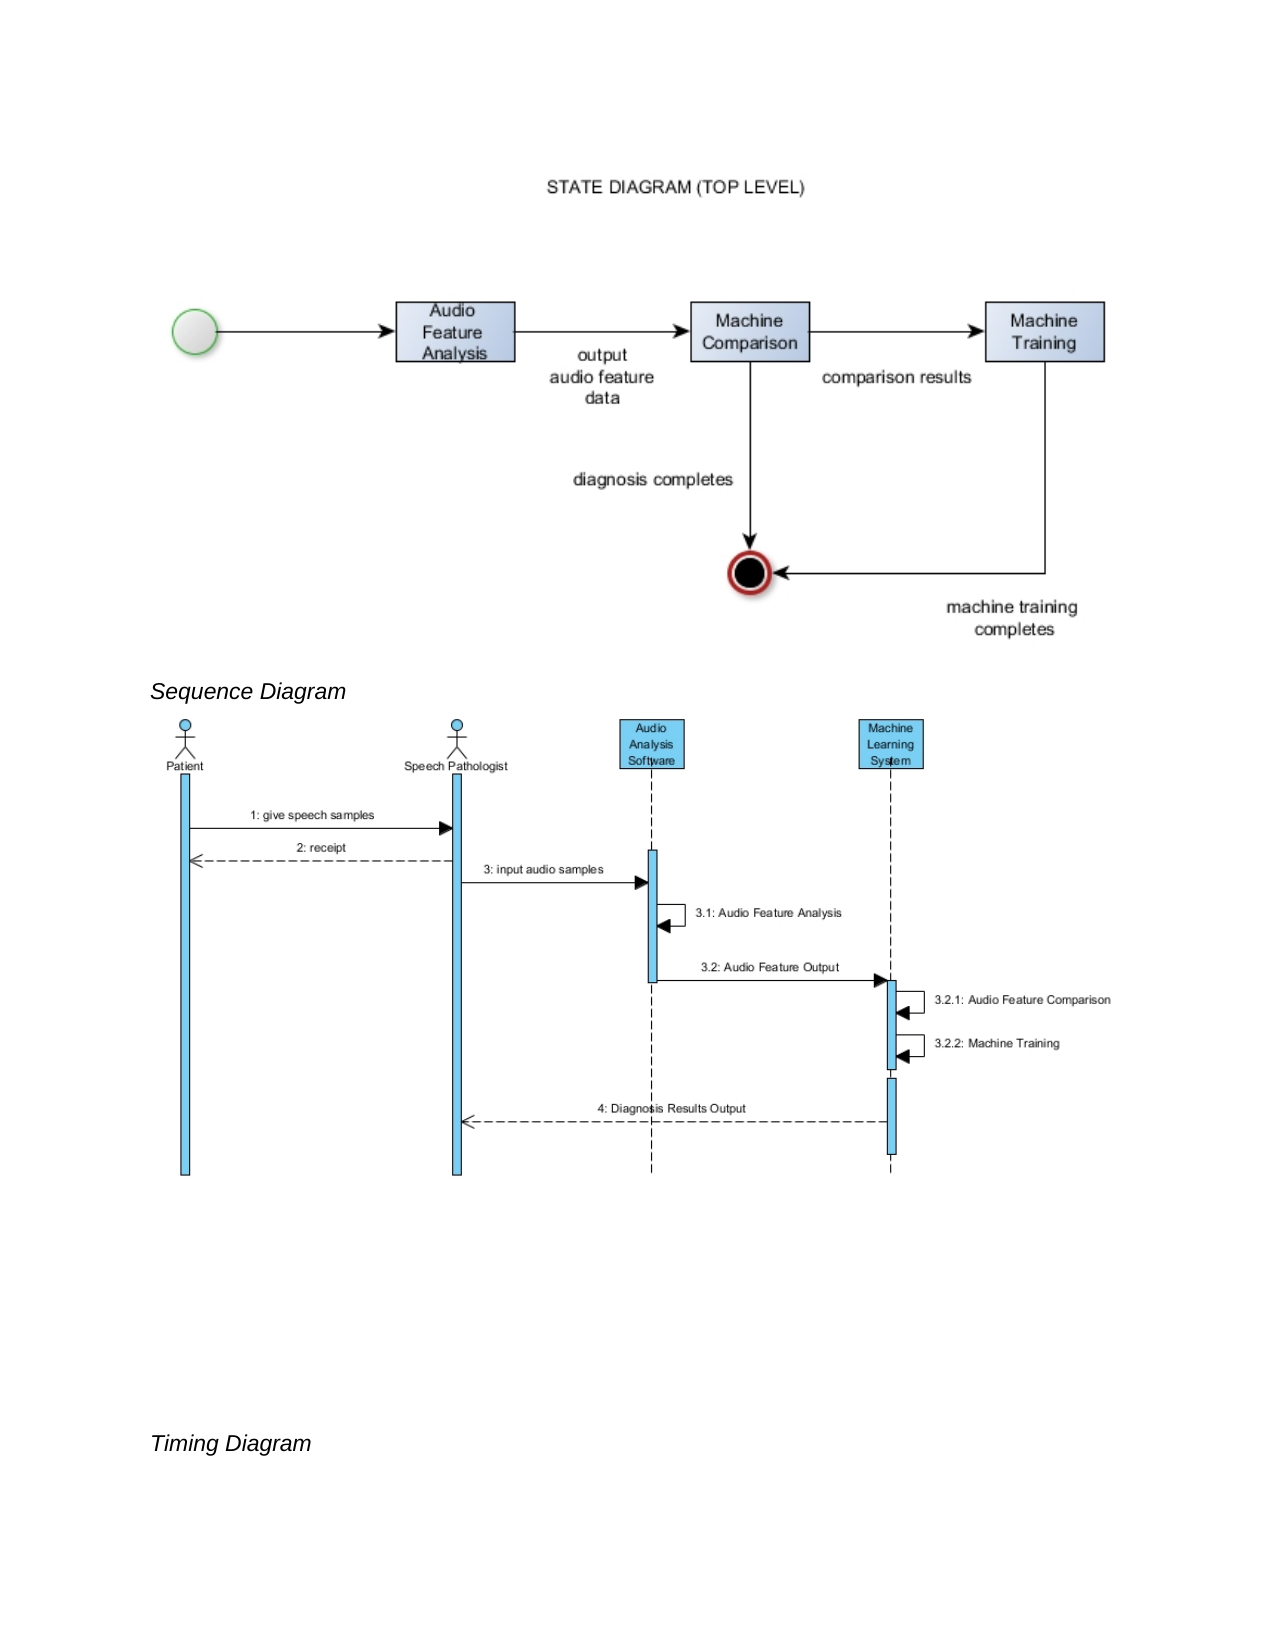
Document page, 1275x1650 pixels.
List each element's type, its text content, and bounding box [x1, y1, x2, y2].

text Sequence Diagram [150, 678, 1125, 704]
picture [150, 717, 1125, 1180]
text Timing Diagram [150, 1430, 1125, 1456]
picture [150, 150, 1125, 665]
